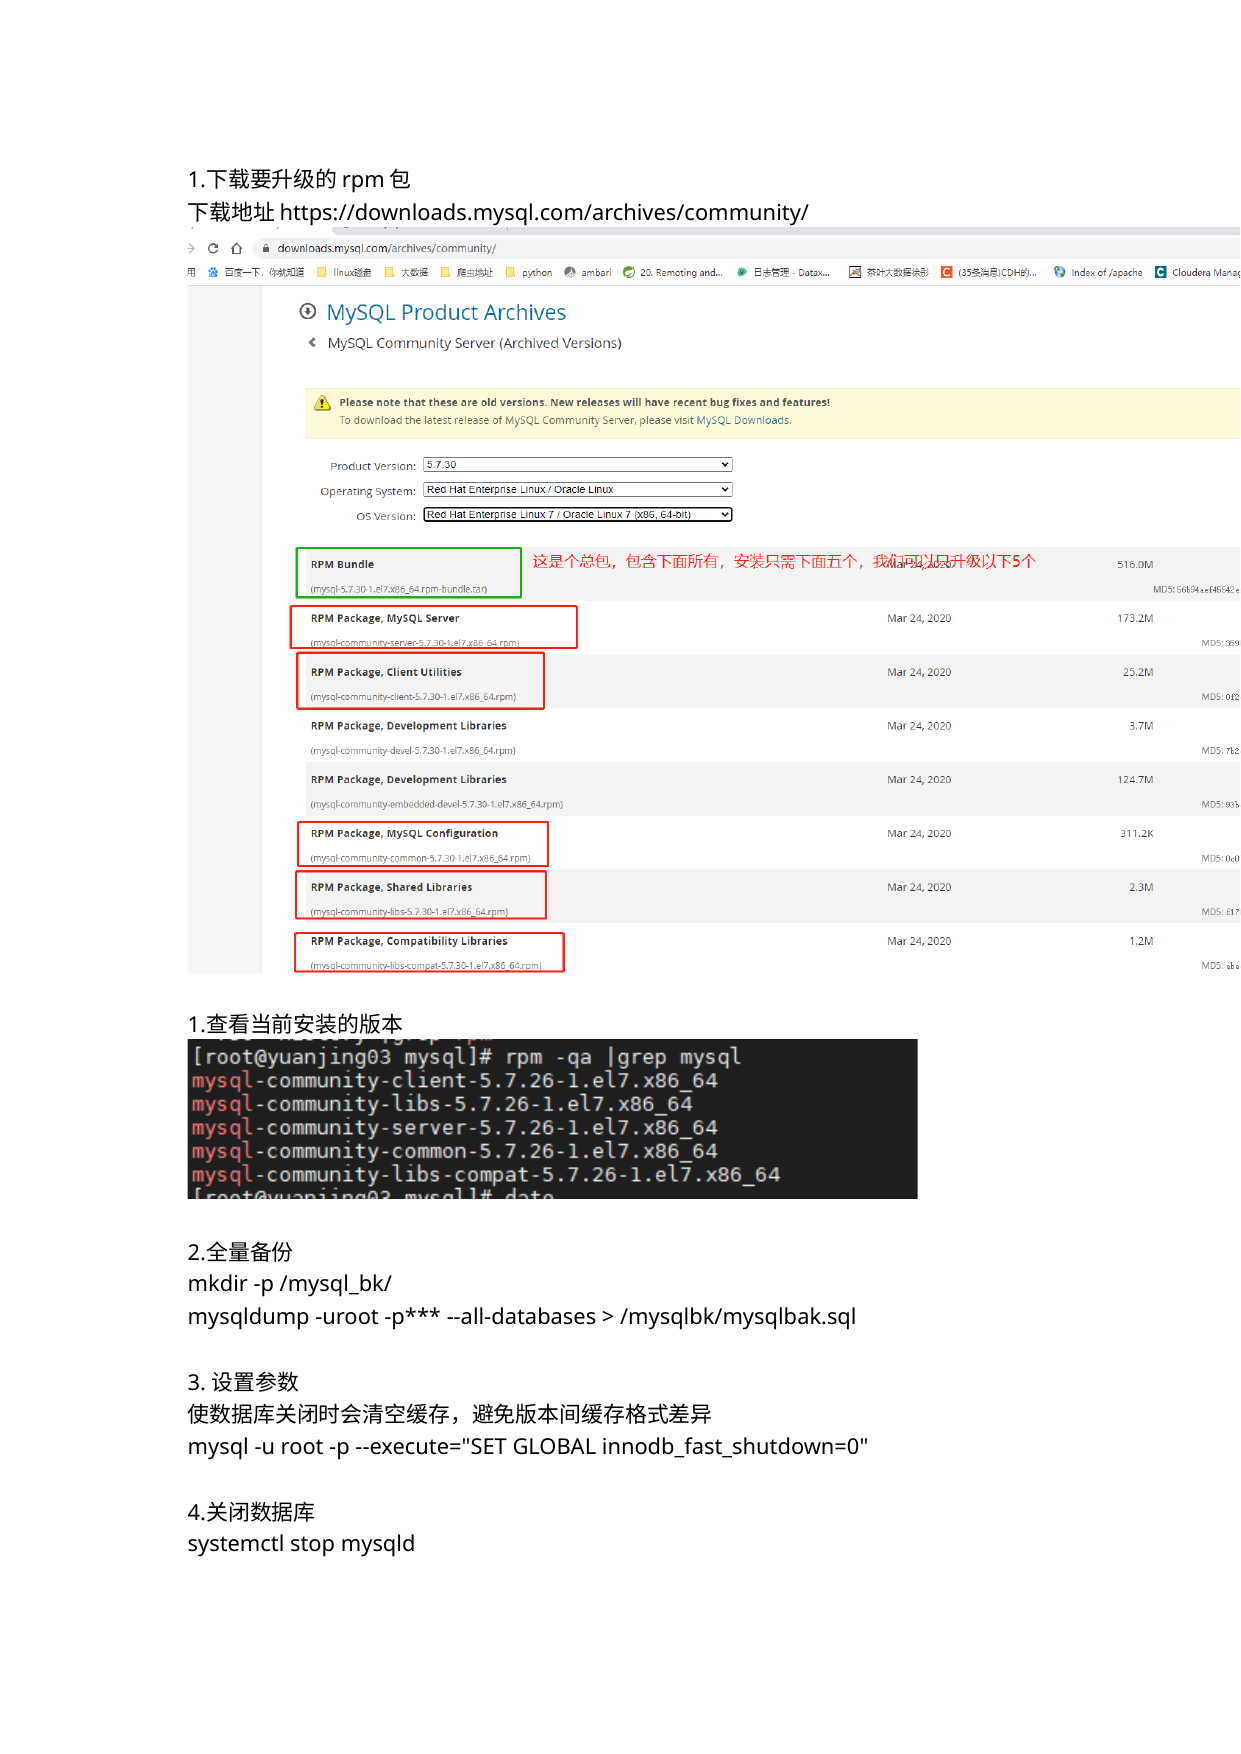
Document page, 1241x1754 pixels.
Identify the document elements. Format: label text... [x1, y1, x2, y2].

text 使数据库关闭时会清空缓存，避免版本间缓存格式差异 [187, 1397, 1053, 1429]
text 下载地址https://downloads.mysql.com/archives/community/ [187, 194, 1053, 227]
text 4.关闭数据库 [187, 1494, 1053, 1527]
text mysql -u root -p --execute="SET GLOBAL innodb_fast_shutdown=0" [187, 1429, 1053, 1462]
text systemctl stop mysqld [187, 1527, 1053, 1559]
text 2.全量备份 [187, 1234, 1053, 1267]
picture [187, 227, 1241, 973]
text mkdir -p /mysql_bk/ [187, 1267, 1053, 1299]
text 3. 设置参数 [187, 1364, 1053, 1397]
text mysqldump -uroot -p*** --all-databases > /mysqlbk/mysqlbak.sql [187, 1299, 1053, 1332]
text 1.查看当前安装的版本 [187, 1007, 1053, 1039]
text 1.下载要升级的rpm包 [187, 162, 1053, 194]
picture [187, 1039, 918, 1199]
